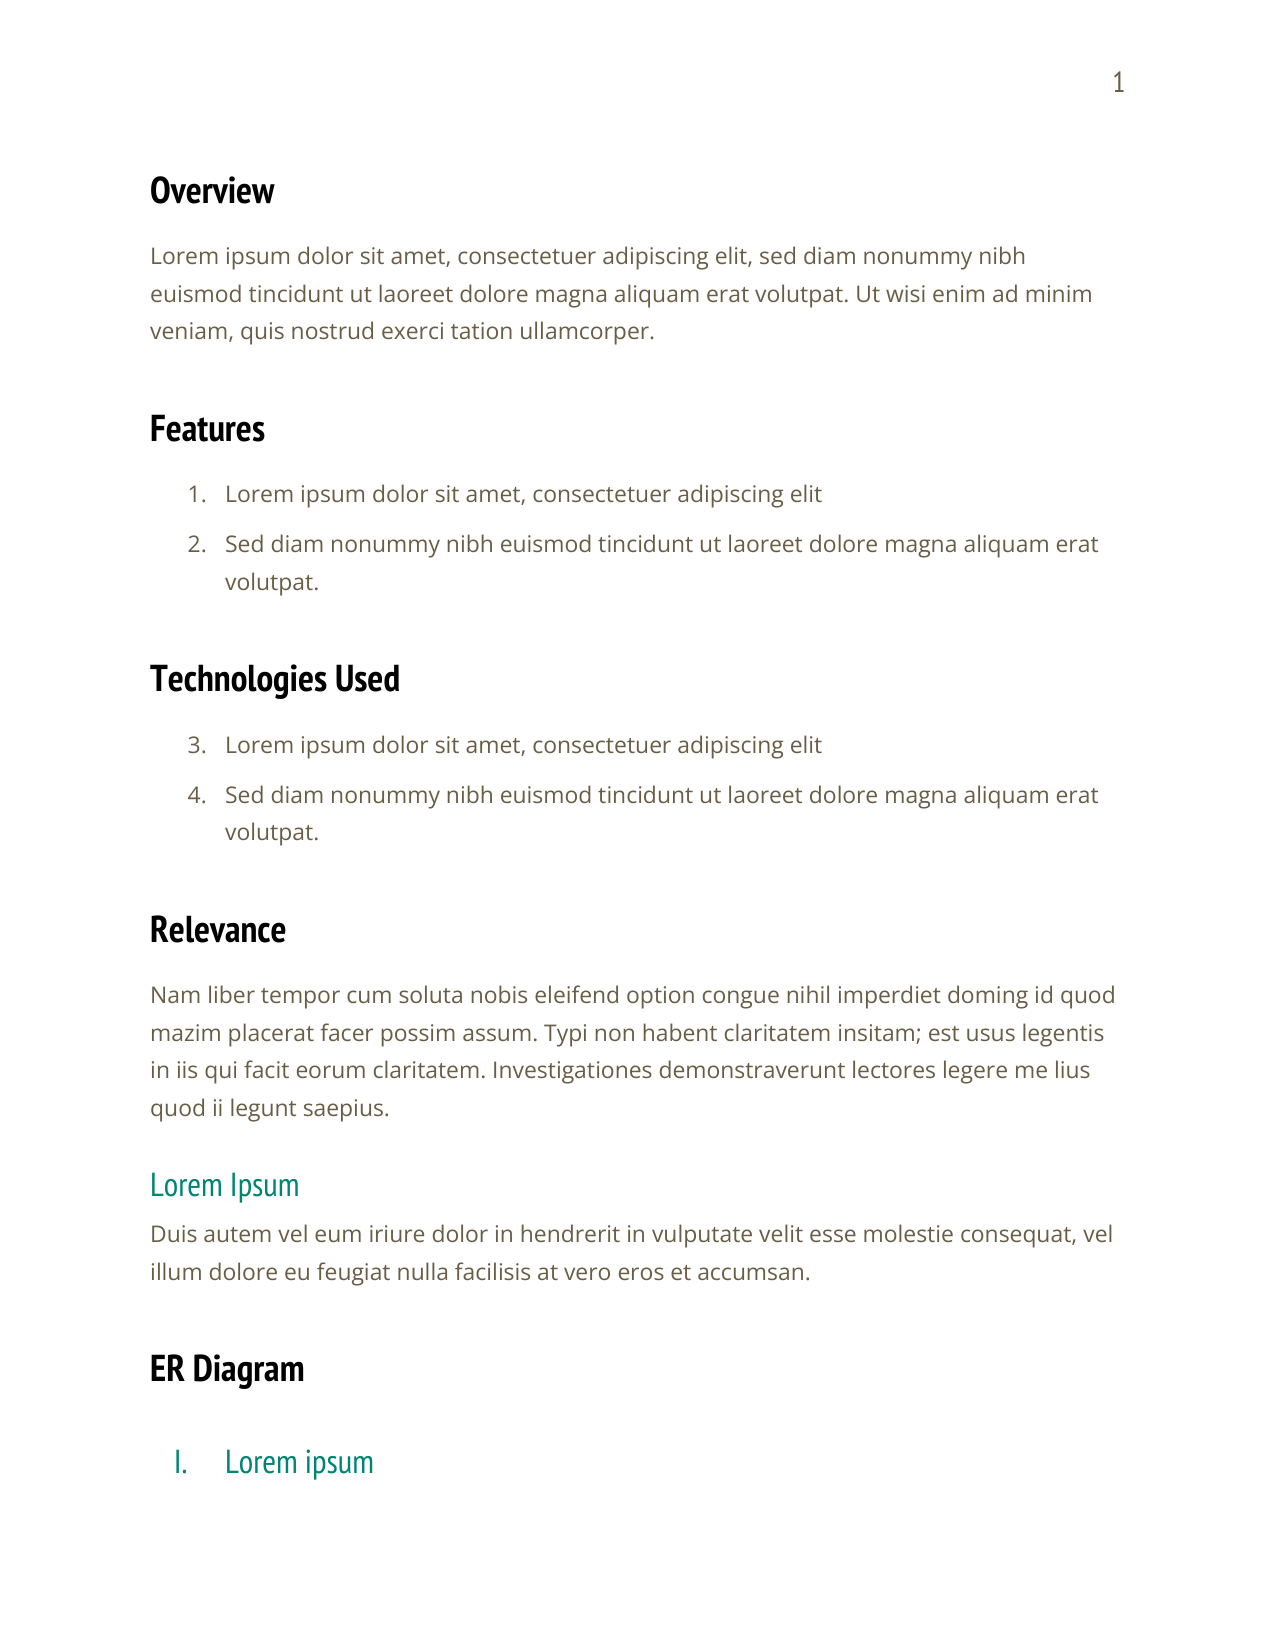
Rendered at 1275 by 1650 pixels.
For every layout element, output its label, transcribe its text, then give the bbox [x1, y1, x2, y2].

list Lorem ipsum dolor sit amet, consectetuer adipiscing elit [187, 478, 1125, 509]
subtitle Lorem Ipsum [150, 1163, 1125, 1206]
subtitle Features [150, 403, 1125, 451]
subtitle Relevance [150, 904, 1125, 952]
text Duis autem vel eum iriure dolor in hendrerit in vulputate velit esse molestie consequat, vel illum dolore eu feugiat nulla facilisis at vero eros et accumsan. [150, 1218, 1125, 1287]
list Lorem ipsum dolor sit amet, consectetuer adipiscing elit [187, 729, 1125, 760]
text Lorem ipsum dolor sit amet, consectetuer adipiscing elit, sed diam nonummy nibh euismod tincidunt ut laoreet dolore magna aliquam erat volutpat. Ut wisi enim ad minim veniam, quis nostrud exerci tation ullamcorper. [150, 240, 1125, 347]
subtitle Overview [150, 165, 1125, 213]
subtitle Lorem ipsum [187, 1440, 1125, 1483]
list Sed diam nonummy nibh euismod tincidunt ut laoreet dolore magna aliquam erat volutpat. [187, 528, 1125, 597]
subtitle ER Diagram [150, 1343, 1125, 1392]
text Nam liber tempor cum soluta nobis eleifend option congue nihil imperdiet doming id quod mazim placerat facer possim assum. Typi non habent claritatem insitam; est usus legentis in iis qui facit eorum claritatem. Investigationes demonstraverunt lectores legere me lius quod ii legunt saepius. [150, 979, 1125, 1123]
list Sed diam nonummy nibh euismod tincidunt ut laoreet dolore magna aliquam erat volutpat. [187, 779, 1125, 848]
subtitle Technologies Used [150, 653, 1125, 702]
